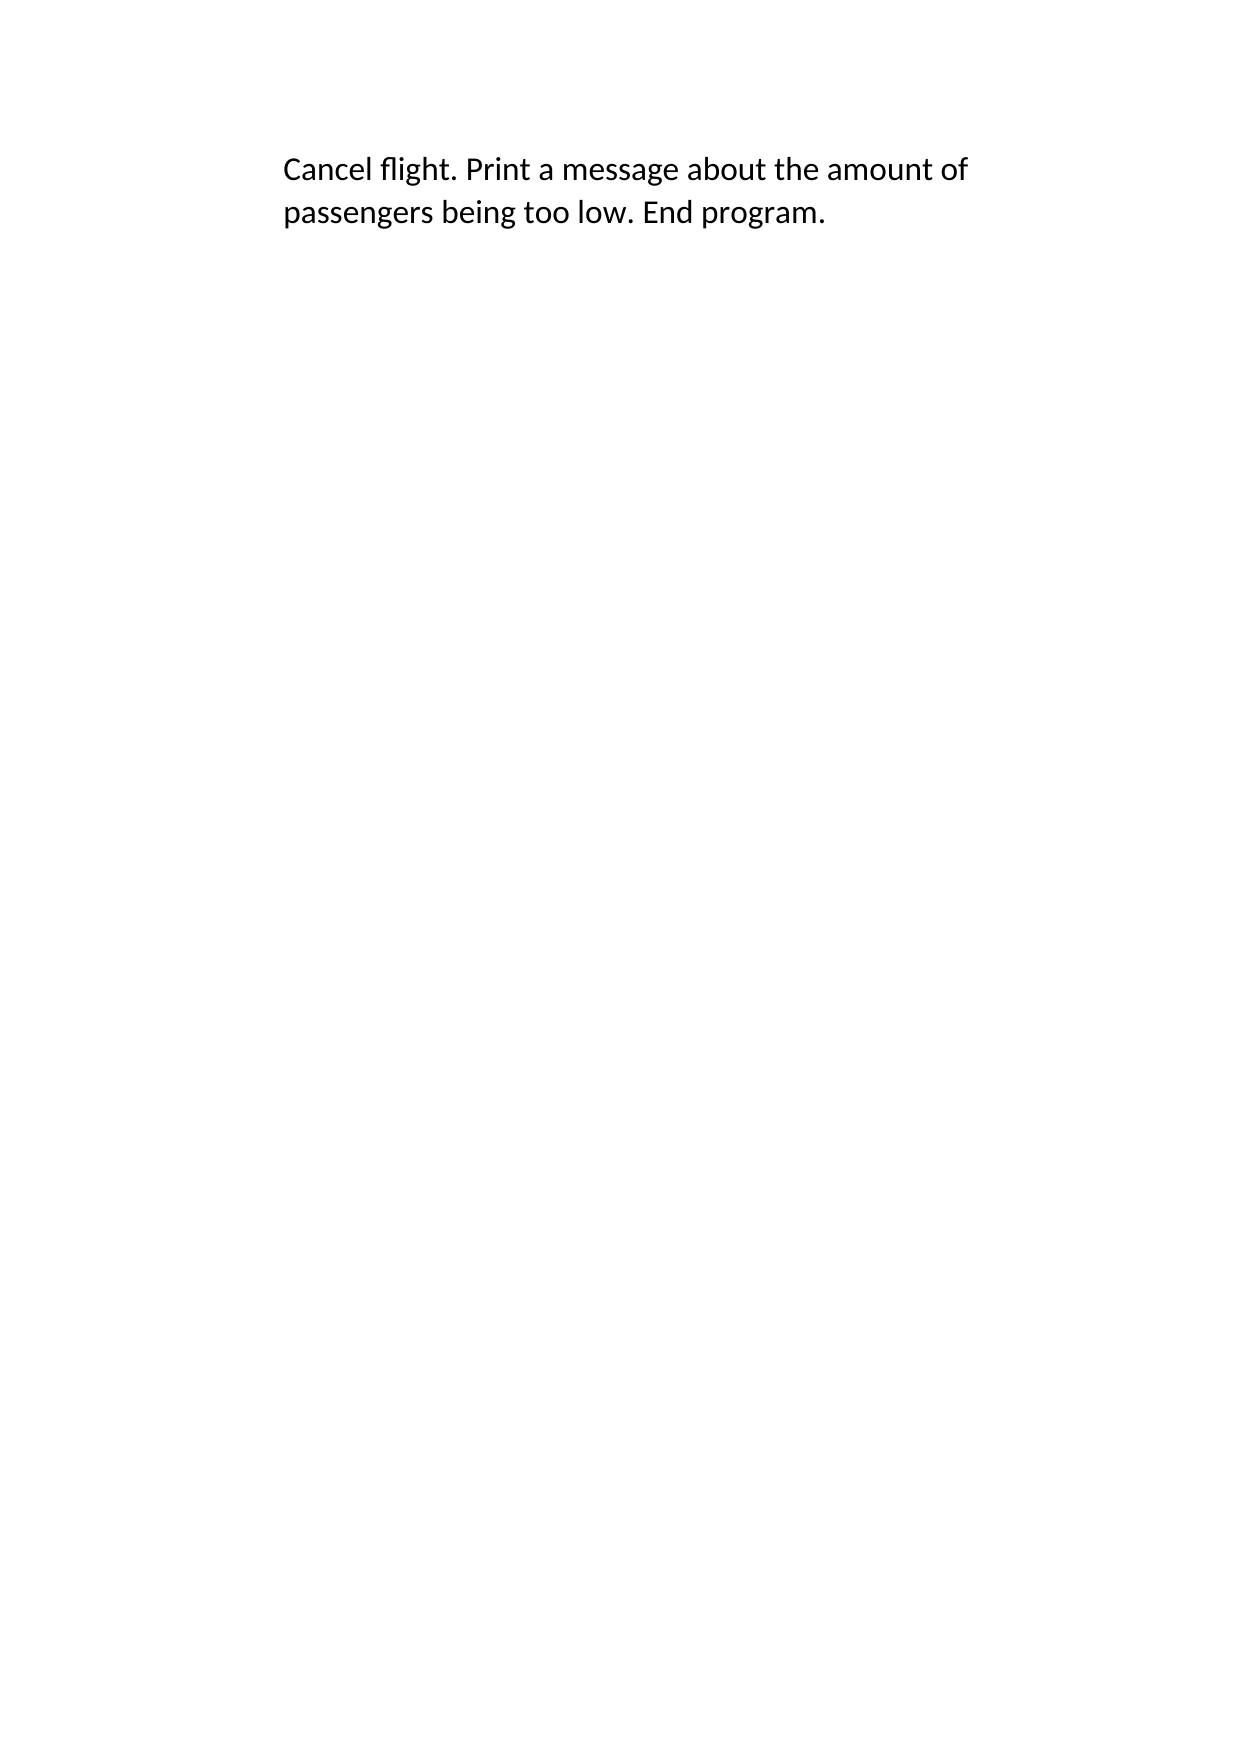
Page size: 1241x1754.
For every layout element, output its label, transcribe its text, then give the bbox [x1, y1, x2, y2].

text Cancel flight. Print a message about the amount of passengers being too low. End program. [283, 148, 1093, 232]
